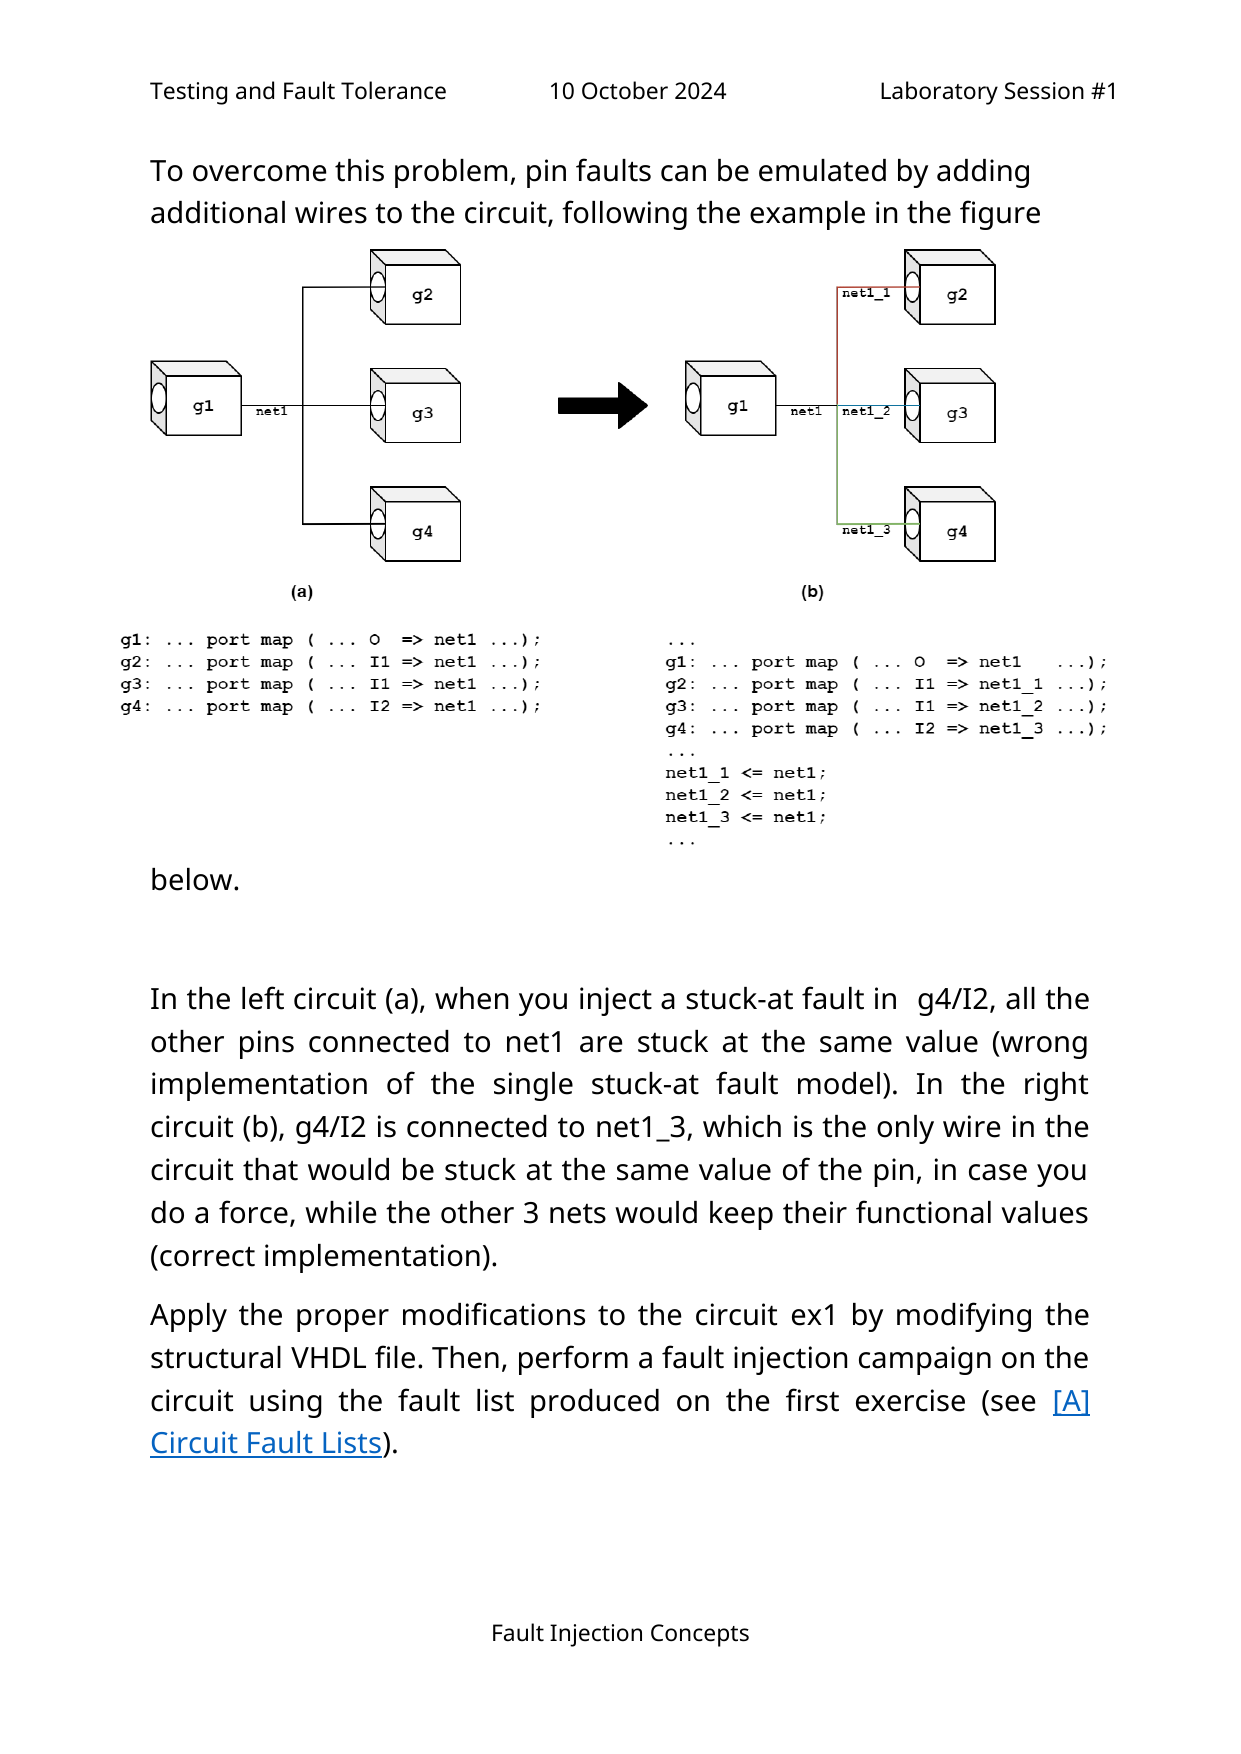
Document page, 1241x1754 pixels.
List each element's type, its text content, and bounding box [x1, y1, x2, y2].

text In the left circuit (a), when you inject a stuck-at fault in g4/I2, all the other pins connected to net1 are stuck at the same value (wrong implementation of the single stuck-at fault model). In the right circuit (b), g4/I2 is connected to net1_3, which is the only wire in the circuit that would be stuck at the same value of the pin, in case you do a force, while the other 3 nets would keep their functional values (correct implementation). [150, 978, 1090, 1274]
text To overcome this problem, pin faults can be emulated by adding additional wires to the circuit, following the example in the figure below. [150, 150, 1090, 249]
text Apply the proper modifications to the circuit ex1 by modifying the structural VHDL file. Then, perform a fault injection campaign on the circuit using the fault list produced on the first exercise (see [A] Circuit Fault Lists). [150, 1294, 1090, 1462]
picture [117, 249, 1123, 859]
text To overcome this problem, pin faults can be emulated by adding additional wires to the circuit, following the example in the figure below. [150, 859, 1090, 899]
